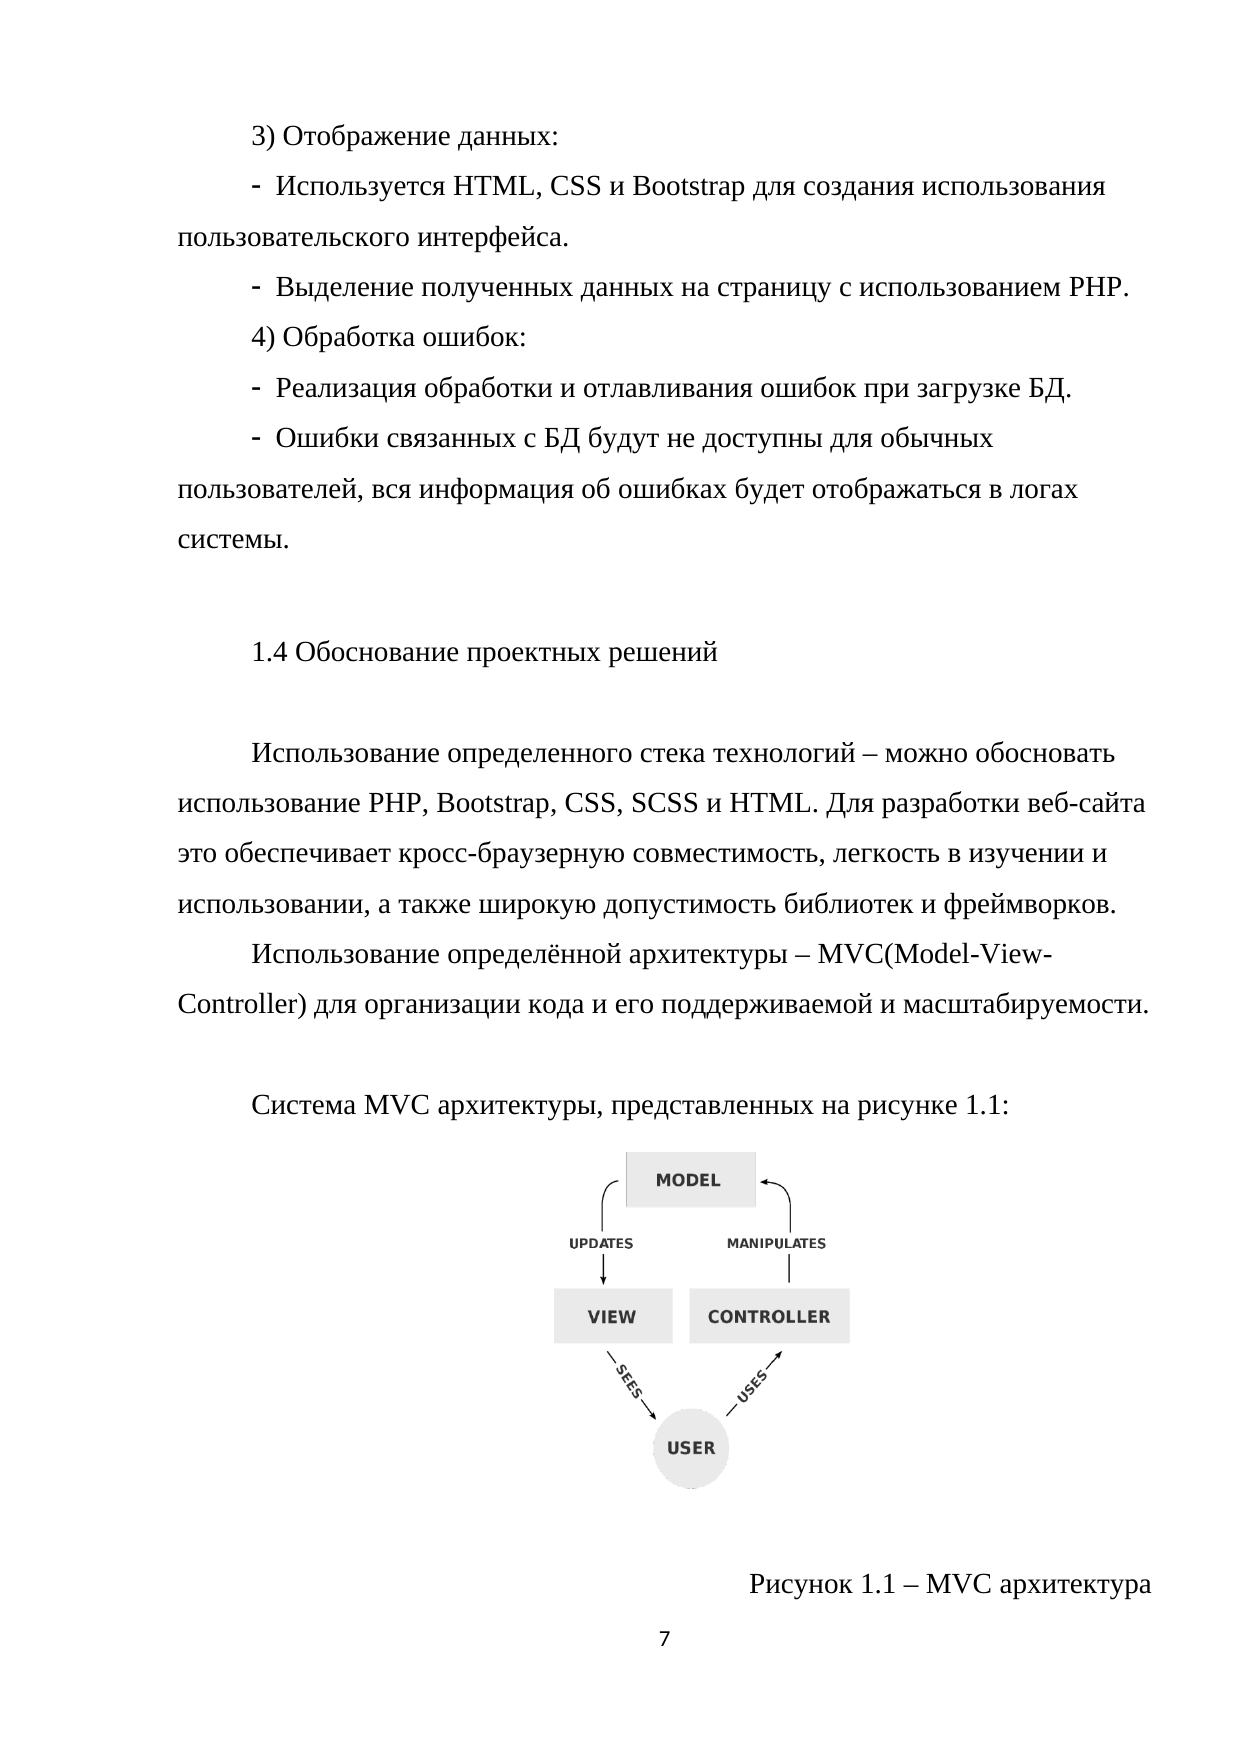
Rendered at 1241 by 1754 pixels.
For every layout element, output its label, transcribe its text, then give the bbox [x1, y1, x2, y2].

list Выделение полученных данных на страницу с использованием PHP. [177, 269, 1152, 303]
picture [544, 1137, 859, 1503]
text Использование определенного стека технологий – можно обосновать использование PHP, Bootstrap, CSS, SCSS и HTML. Для разработки веб-сайта это обеспечивает кросс-браузерную совместимость, легкость в изучении и использовании, а также широкую допустимость библиотек и фреймворков. [177, 735, 1152, 919]
subtitle 1.4 Обоснование проектных решений [177, 634, 1152, 668]
text Использование определённой архитектуры – MVC(Model-View-Controller) для организации кода и его поддерживаемой и масштабируемости. [177, 936, 1152, 1020]
list Ошибки связанных с БД будут не доступны для обычных пользователей, вся информация об ошибках будет отображаться в логах системы. [177, 420, 1152, 554]
list 3) Отображение данных: [251, 118, 1152, 152]
text Система MVC архитектуры, представленных на рисунке 1.1: [177, 1087, 1152, 1121]
text Рисунок 1.1 – MVC архитектура [177, 1566, 1152, 1600]
list Используется HTML, CSS и Bootstrap для создания использования пользовательского интерфейса. [177, 168, 1152, 252]
list 4) Обработка ошибок: [251, 319, 1152, 353]
list Реализация обработки и отлавливания ошибок при загрузке БД. [177, 370, 1152, 403]
